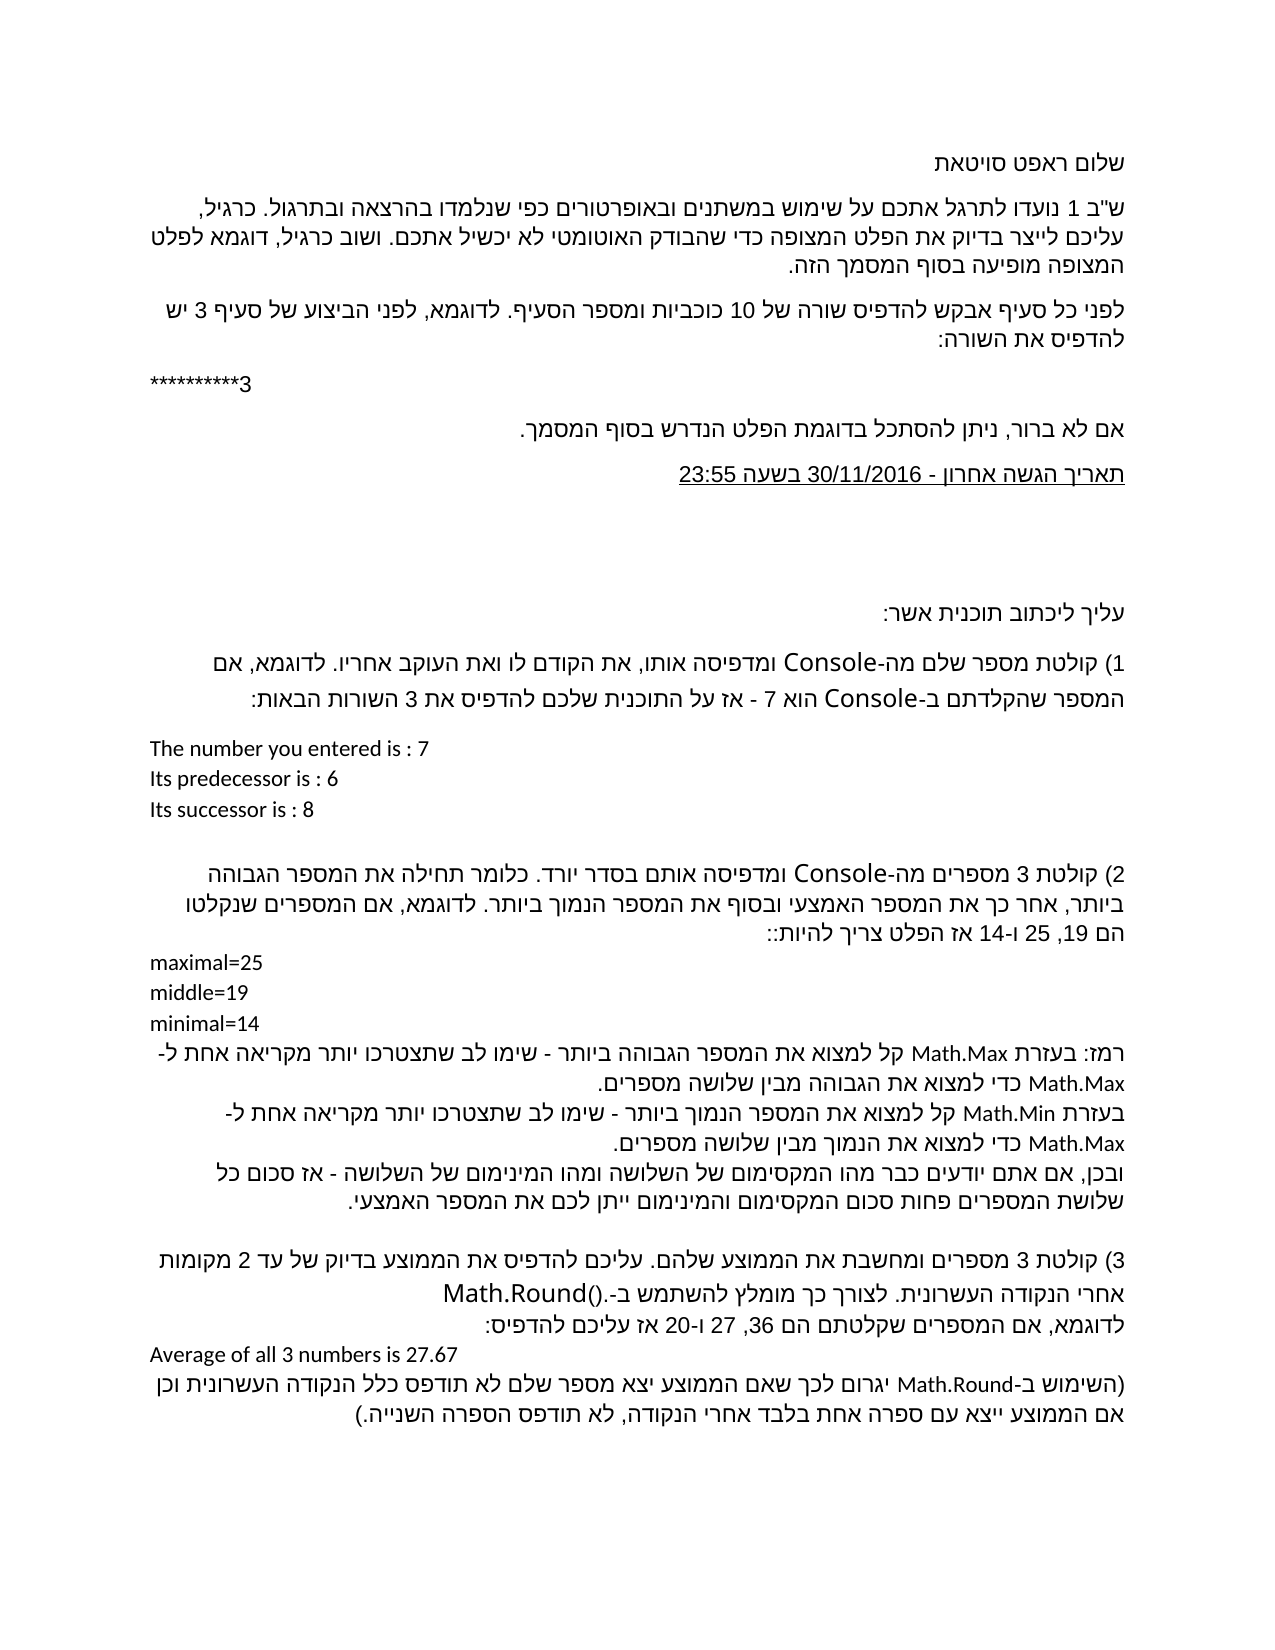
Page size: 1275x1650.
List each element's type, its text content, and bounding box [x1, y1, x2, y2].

text שלום ראפט סויטאת [150, 150, 1125, 176]
text 3********** [150, 371, 1125, 397]
text Average of all 3 numbers is 27.67 [150, 1340, 1125, 1368]
text (השימוש ב-Math.Round יגרום לכך שאם הממוצע יצא מספר שלם לא תודפס כלל הנקודה העשרונית וכן אם הממוצע ייצא עם ספרה אחת בלבד אחרי הנקודה, לא תודפס הספרה השנייה.) [150, 1371, 1125, 1427]
text middle=19 [150, 978, 1125, 1006]
text 2) קולטת 3 מספרים מה-Console ומדפיסה אותם בסדר יורד. כלומר תחילה את המספר הגבוהה ביותר, אחר כך את המספר האמצעי ובסוף את המספר הנמוך ביותר. לדוגמא, אם המספרים שנקלטו הם 19, 25 ו-14 אז הפלט צריך להיות:: [150, 855, 1125, 946]
text תאריך הגשה אחרון - 30/11/2016 בשעה 23:55 [150, 461, 1125, 487]
text אם לא ברור, ניתן להסתכל בדוגמת הפלט הנדרש בסוף המסמך. [150, 416, 1125, 442]
text עליך ליכתוב תוכנית אשר: [150, 600, 1125, 626]
text לפני כל סעיף אבקש להדפיס שורה של 10 כוכביות ומספר הסעיף. לדוגמא, לפני הביצוע של סעיף 3 יש להדפיס את השורה: [150, 297, 1125, 352]
text ש"ב 1 נועדו לתרגל אתכם על שימוש במשתנים ובאופרטורים כפי שנלמדו בהרצאה ובתרגול. כרגיל, עליכם לייצר בדיוק את הפלט המצופה כדי שהבודק האוטומטי לא יכשיל אתכם. ושוב כרגיל, דוגמא לפלט המצופה מופיעה בסוף המסמך הזה. [150, 195, 1125, 278]
text לדוגמא, אם המספרים שקלטתם הם 36, 27 ו-20 אז עליכם להדפיס: [150, 1312, 1125, 1338]
text בעזרת Math.Min קל למצוא את המספר הנמוך ביותר - שימו לב שתצטרכו יותר מקריאה אחת ל-Math.Max כדי למצוא את הנמוך מבין שלושה מספרים. [150, 1099, 1125, 1157]
text רמז: בעזרת Math.Max קל למצוא את המספר הגבוהה ביותר - שימו לב שתצטרכו יותר מקריאה אחת ל-Math.Max כדי למצוא את הגבוהה מבין שלושה מספרים. [150, 1039, 1125, 1097]
text ובכן, אם אתם יודעים כבר מהו המקסימום של השלושה ומהו המינימום של השלושה - אז סכום כל שלושת המספרים פחות סכום המקסימום והמינימום ייתן לכם את המספר האמצעי. [150, 1160, 1125, 1214]
text The number you entered is : 7 [150, 734, 1125, 762]
text Its predecessor is : 6 [150, 764, 1125, 793]
text 1) קולטת מספר שלם מה-Console ומדפיסה אותו, את הקודם לו ואת העוקב אחריו. לדוגמא, אם המספר שהקלדתם ב-Console הוא 7 - אז על התוכנית שלכם להדפיס את 3 השורות הבאות: [150, 645, 1125, 715]
text minimal=14 [150, 1009, 1125, 1037]
text 3) קולטת 3 מספרים ומחשבת את הממוצע שלהם. עליכם להדפיס את הממוצע בדיוק של עד 2 מקומות אחרי הנקודה העשרונית. לצורך כך מומלץ להשתמש ב-.()Math.Round [150, 1247, 1125, 1309]
text maximal=25 [150, 948, 1125, 976]
text Its successor is : 8 [150, 795, 1125, 823]
